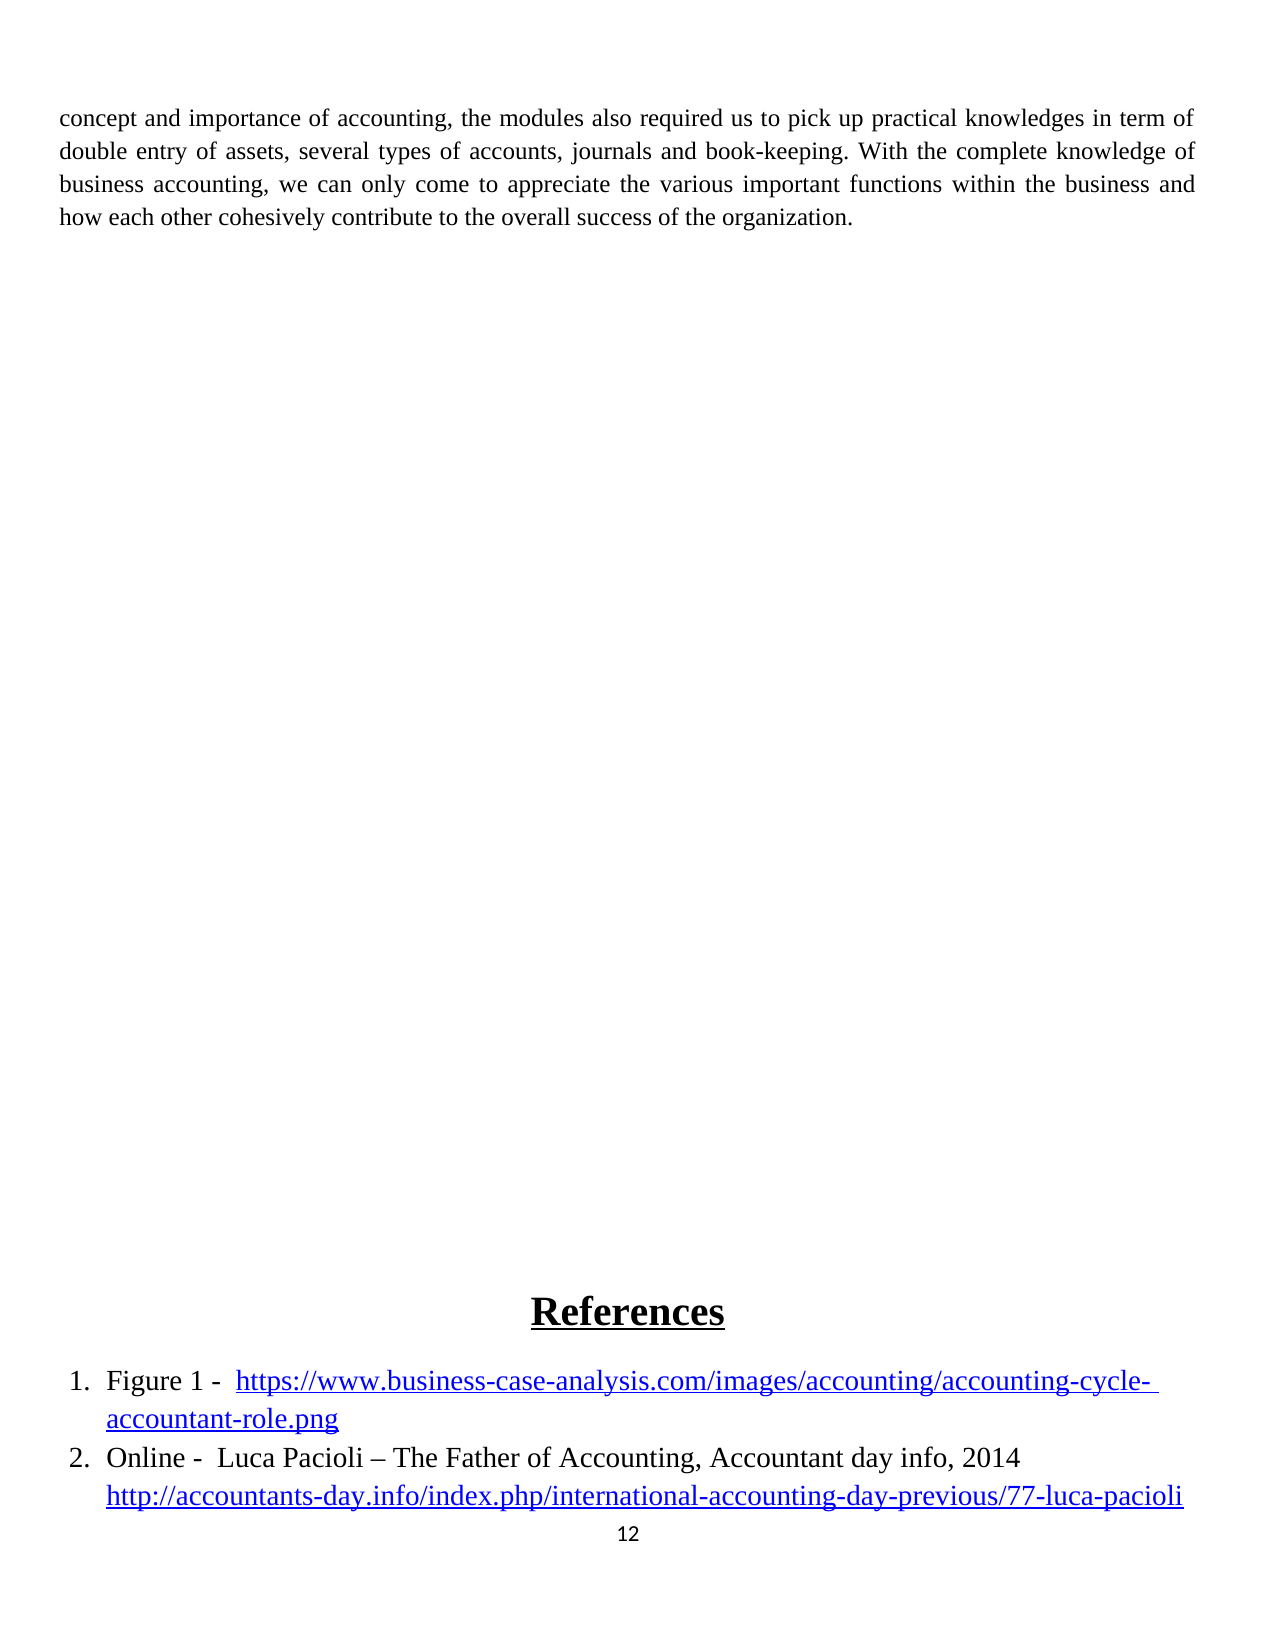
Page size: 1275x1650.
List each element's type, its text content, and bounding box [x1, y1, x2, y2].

list Online - Luca Pacioli – The Father of Accounting, Accountant day info, 2014 http://accountants-day.info/index.php/international-accounting-day-previous/77-luca-pacioli [68, 1440, 1196, 1512]
text References [59, 1287, 1196, 1334]
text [59, 103, 1196, 231]
list Figure 1 - https://www.business-case-analysis.com/images/accounting/accounting-cycle- accountant-role.png [68, 1363, 1196, 1435]
